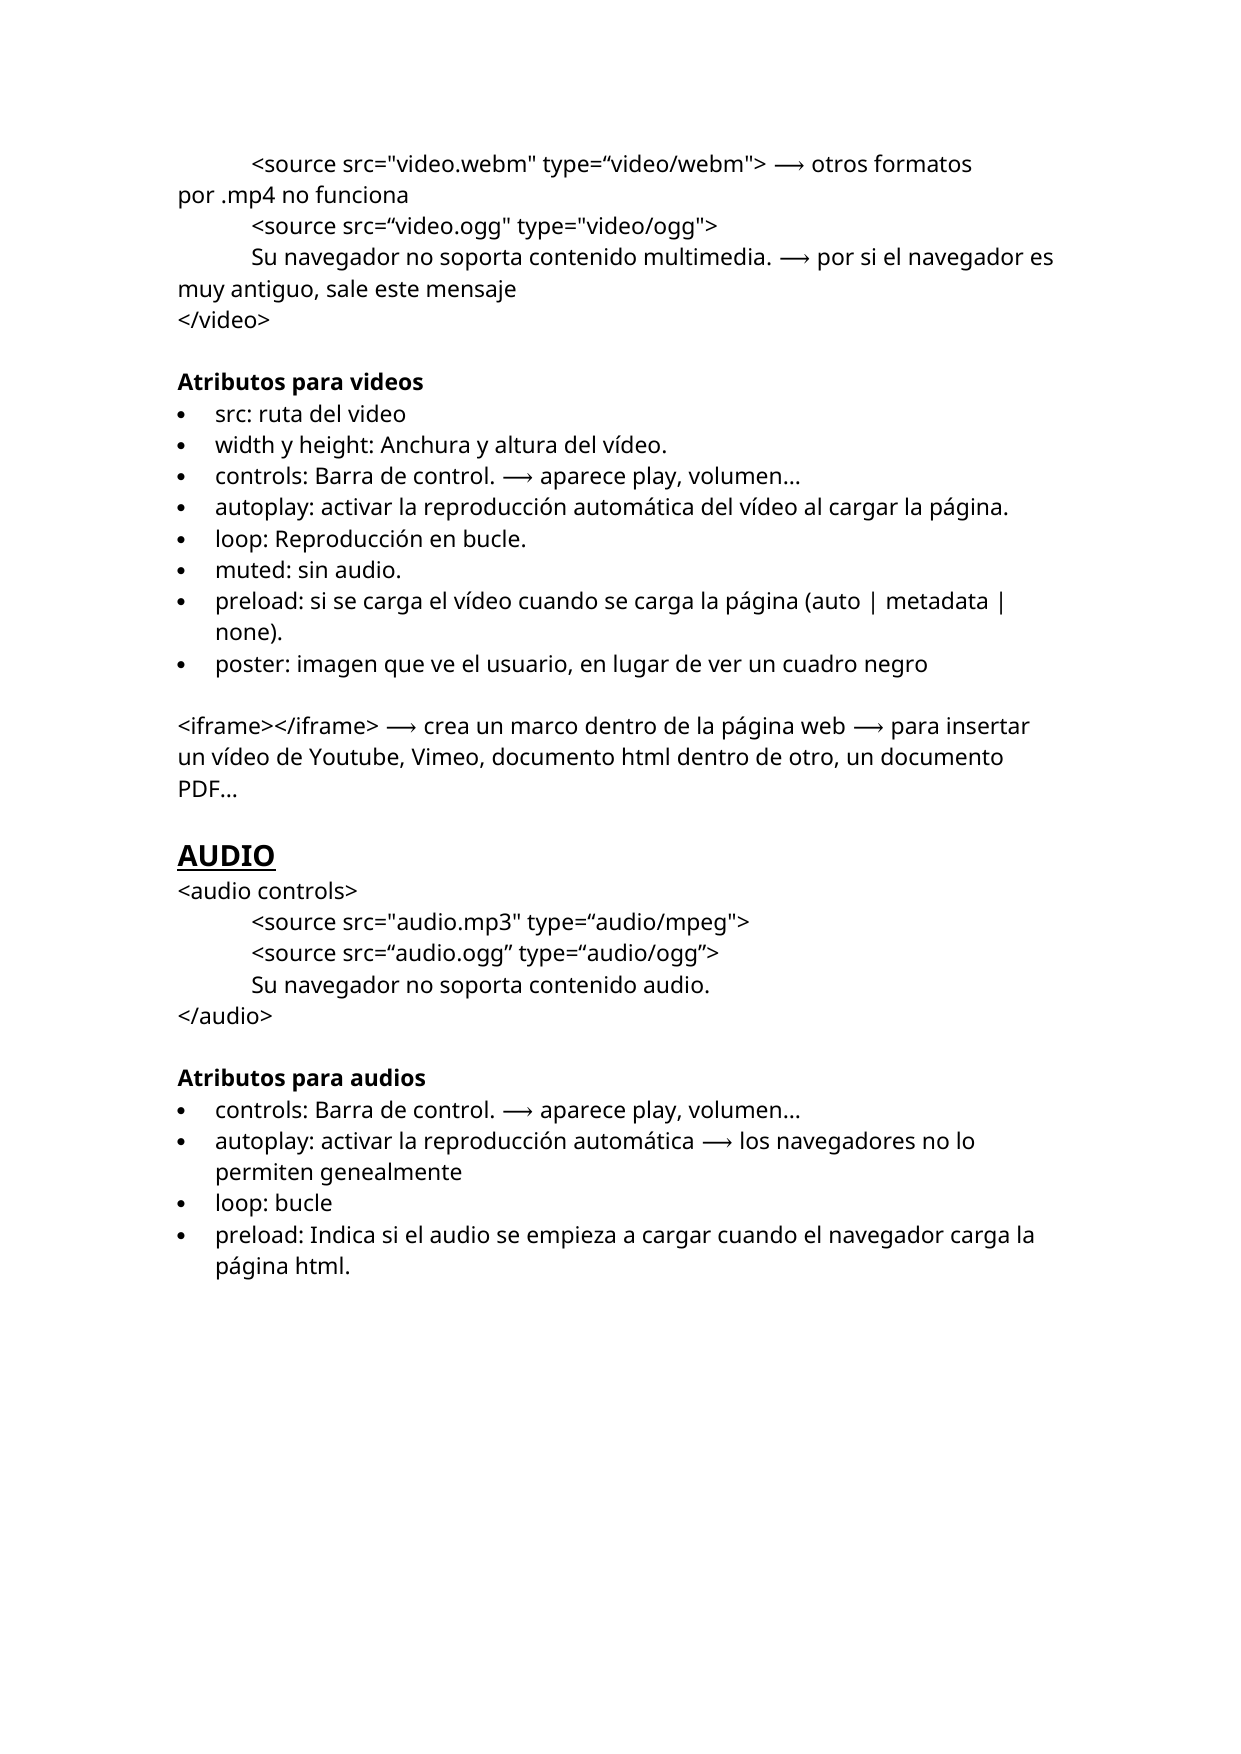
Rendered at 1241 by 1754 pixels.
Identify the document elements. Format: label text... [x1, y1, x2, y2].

list autoplay: activar la reproducción automática ⟶ los navegadores no lo permiten genealmente [177, 1125, 1063, 1187]
list autoplay: activar la reproducción automática del vídeo al cargar la página. [177, 491, 1063, 523]
text <audio controls> [177, 875, 1063, 906]
list muted: sin audio. [177, 554, 1063, 585]
list loop: bucle [177, 1187, 1063, 1218]
list width y height: Anchura y altura del vídeo. [177, 429, 1063, 460]
text </audio> [177, 1000, 1063, 1031]
list controls: Barra de control. ⟶ aparece play, volumen… [177, 1093, 1063, 1125]
text AUDIO [177, 835, 1063, 875]
text Su navegador no soporta contenido audio. [177, 968, 1063, 1000]
text <iframe></iframe> ⟶ crea un marco dentro de la página web ⟶ para insertar un vídeo de Youtube, Vimeo, documento html dentro de otro, un documento PDF… [177, 710, 1063, 804]
list src: ruta del video [177, 398, 1063, 429]
text <source src="audio.mp3" type=“audio/mpeg"> [177, 906, 1063, 937]
text <source src=“audio.ogg” type=“audio/ogg”> [177, 937, 1063, 968]
list loop: Reproducción en bucle. [177, 523, 1063, 554]
text Atributos para videos [177, 366, 1063, 398]
list preload: Indica si el audio se empieza a cargar cuando el navegador carga la página html. [177, 1218, 1063, 1281]
list poster: imagen que ve el usuario, en lugar de ver un cuadro negro [177, 648, 1063, 679]
text <source src="video.webm" type=“video/webm"> ⟶ otros formatos por .mp4 no funciona [177, 148, 1063, 210]
list controls: Barra de control. ⟶ aparece play, volumen… [177, 460, 1063, 491]
text </video> [177, 304, 1063, 335]
text Atributos para audios [177, 1062, 1063, 1093]
text <source src=“video.ogg" type="video/ogg"> [177, 210, 1063, 241]
text Su navegador no soporta contenido multimedia. ⟶ por si el navegador es muy antiguo, sale este mensaje [177, 241, 1063, 304]
list preload: si se carga el vídeo cuando se carga la página (auto | metadata | none). [177, 585, 1063, 648]
